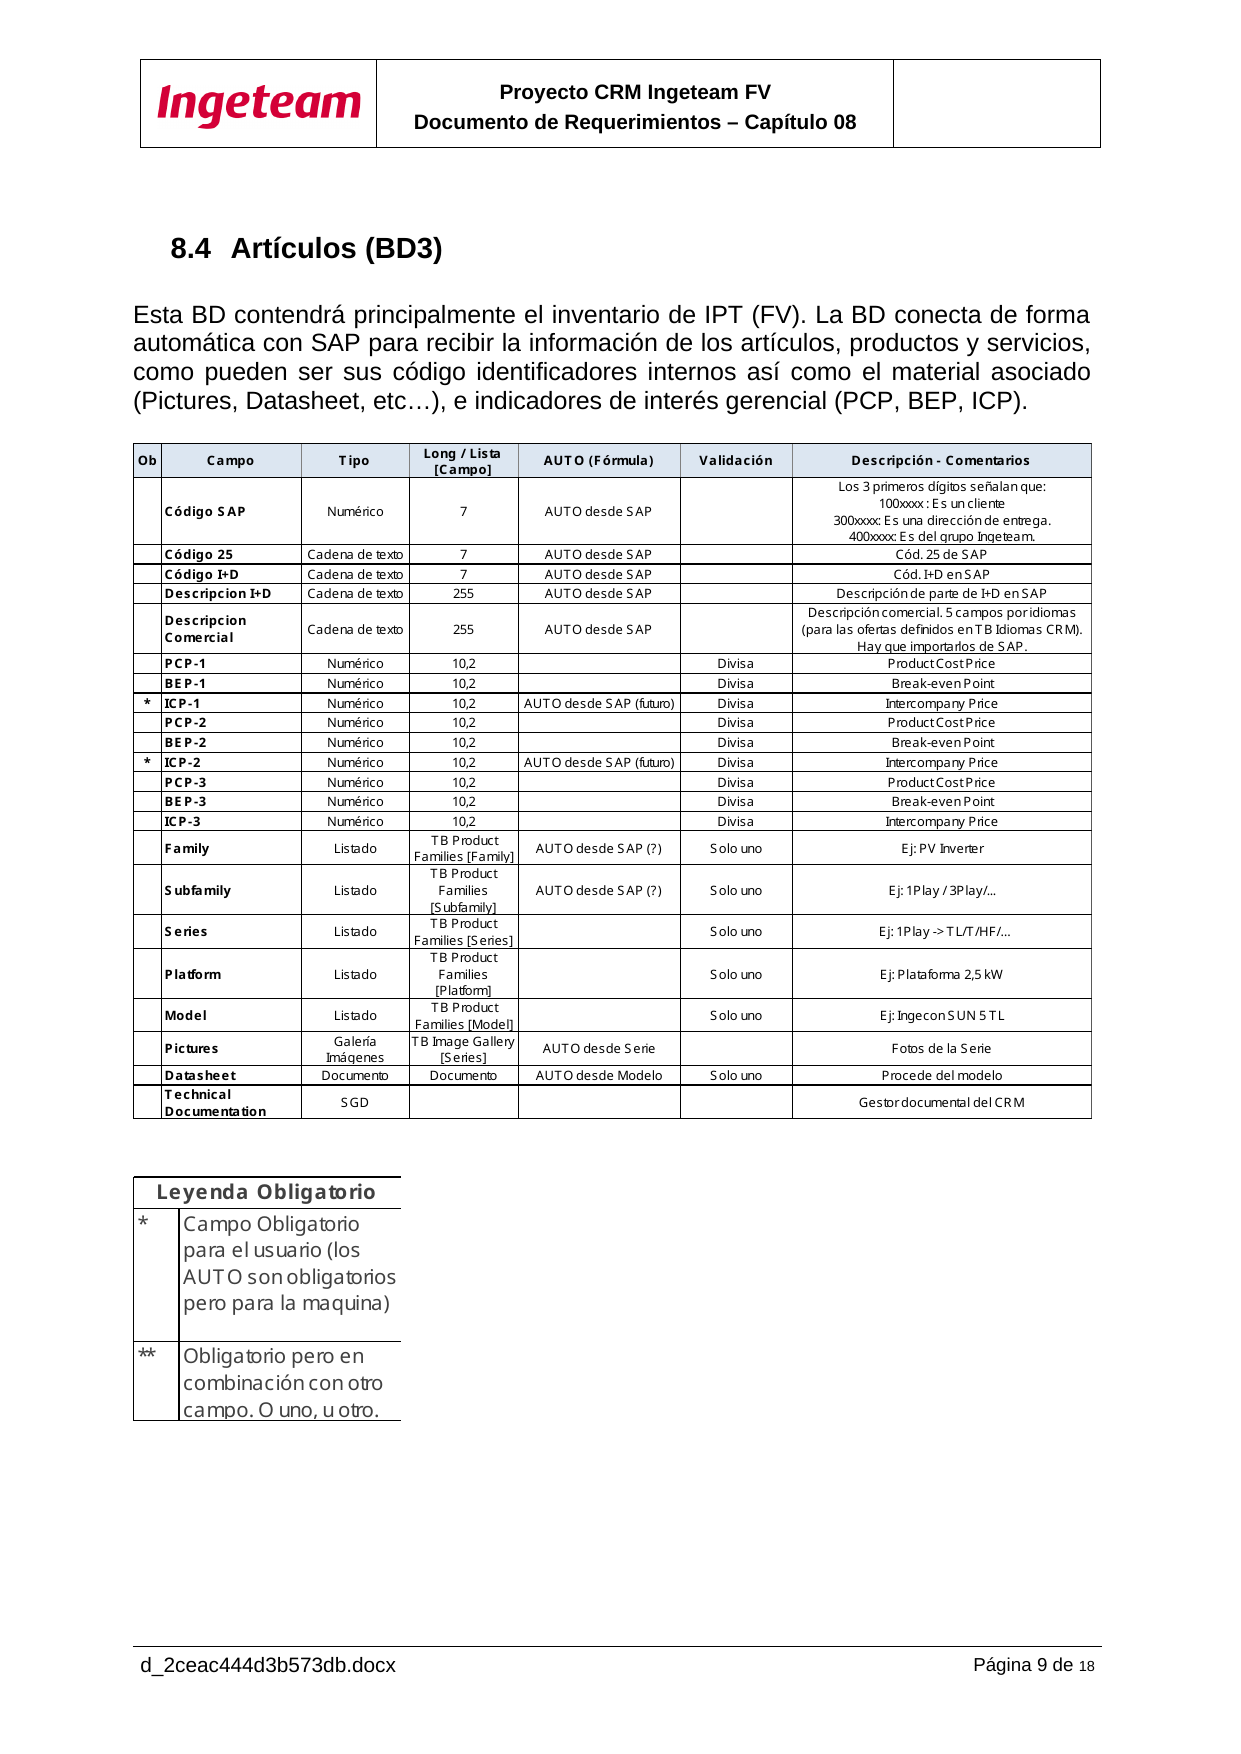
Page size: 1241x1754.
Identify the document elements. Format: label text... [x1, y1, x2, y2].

subtitle Artículos (BD3) [170, 231, 1092, 264]
text Esta BD contendrá principalmente el inventario de IPT (FV). La BD conecta de forma automática con SAP para recibir la información de los artículos, productos y servicios, como pueden ser sus código identificadores internos así como el material asociado (Pictures, Datasheet, etc…), e indicadores de interés gerencial (PCP, BEP, ICP). [133, 299, 1092, 414]
picture [157, 85, 361, 129]
